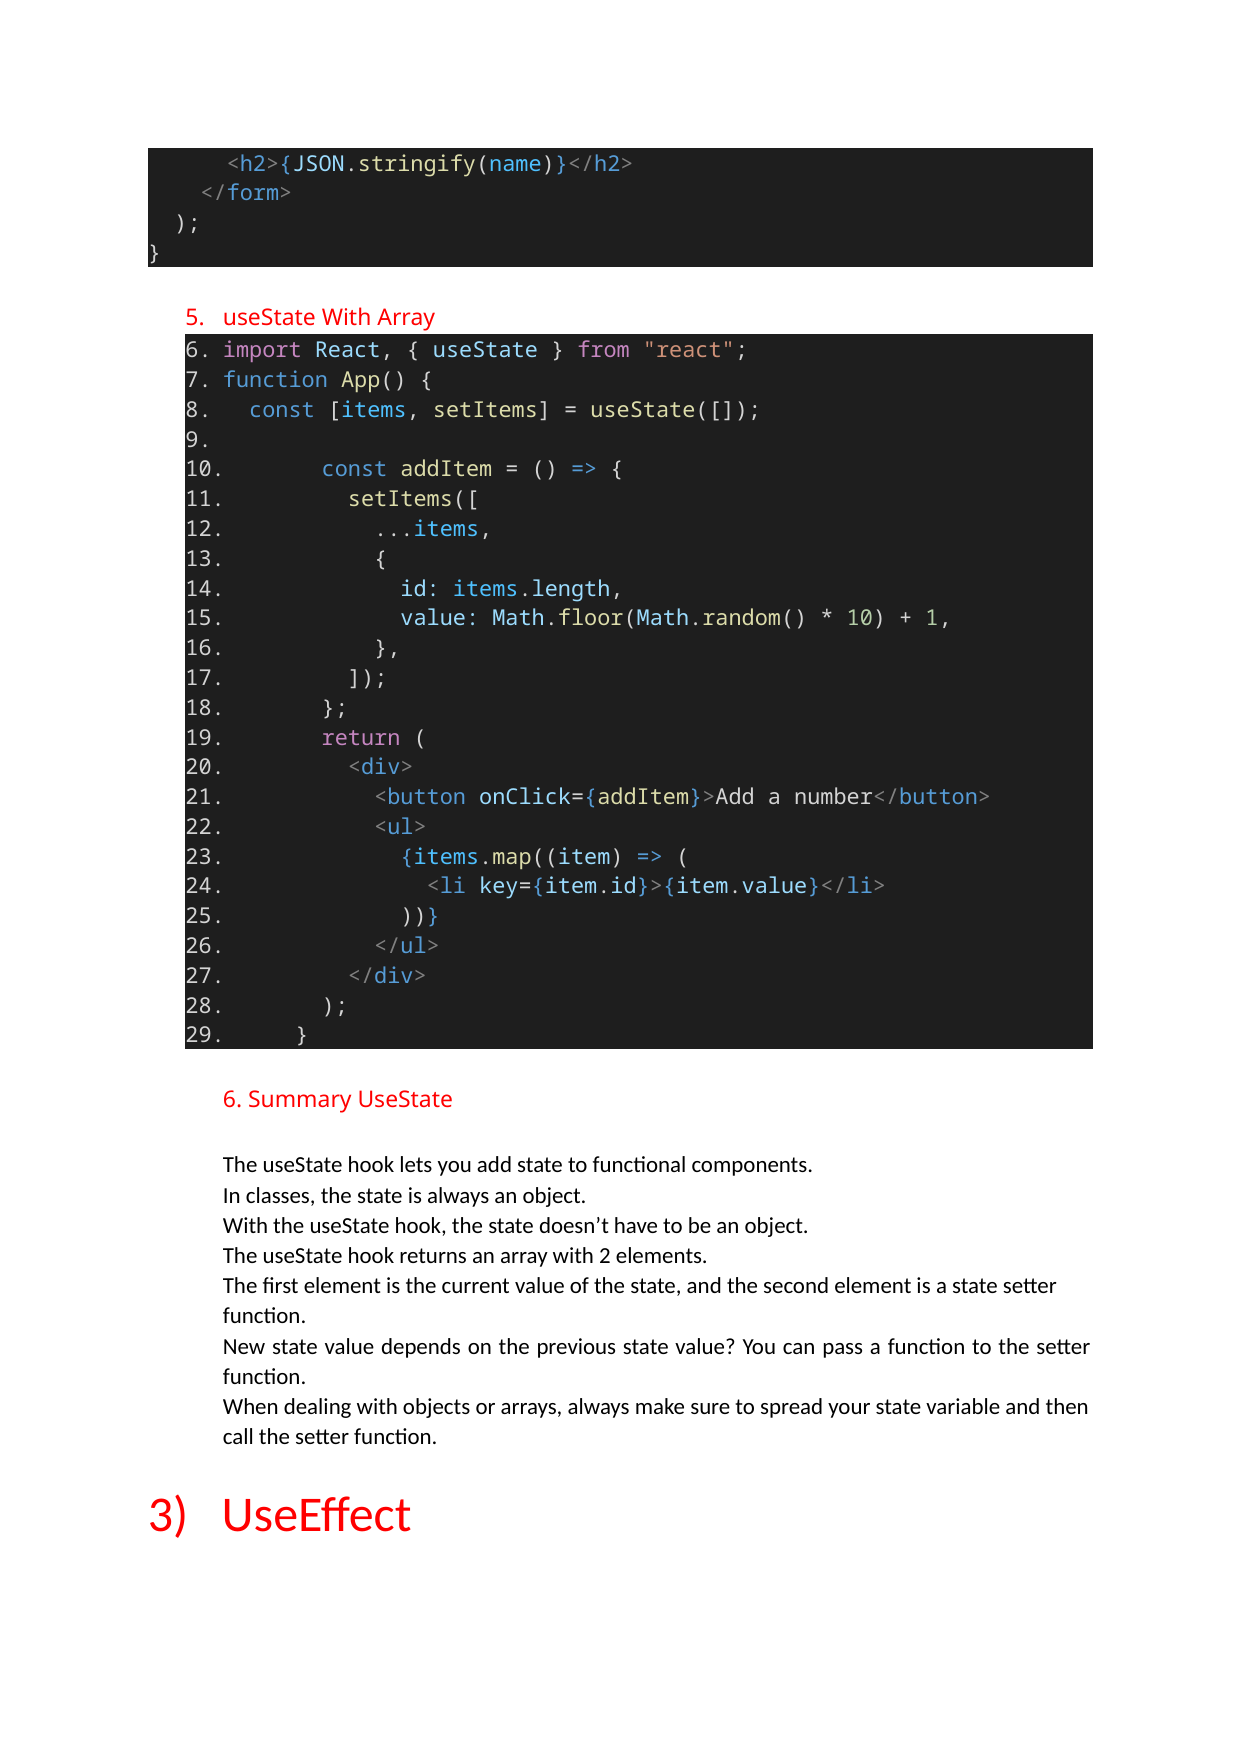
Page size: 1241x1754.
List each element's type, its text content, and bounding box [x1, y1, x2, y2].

list call the setter function. [223, 1422, 1093, 1450]
list </ul> [185, 930, 1093, 960]
list New state value depends on the previous state value? You can pass a function to the setter function. [223, 1332, 1093, 1390]
list The useState hook lets you add state to functional components. [223, 1151, 1093, 1178]
list The useState hook returns an array with 2 elements. [223, 1241, 1093, 1269]
list <ul> [185, 811, 1093, 841]
list <div> [185, 751, 1093, 781]
list ); [185, 990, 1093, 1019]
list When dealing with objects or arrays, always make sure to spread your state variable and then [223, 1392, 1093, 1420]
list ))} [185, 900, 1093, 930]
list id: items.length, [185, 573, 1093, 602]
list <li key={item.id}>{item.value}</li> [185, 871, 1093, 900]
list ...items, [185, 513, 1093, 543]
list setItems([ [185, 483, 1093, 513]
list value: Math.floor(Math.random() * 10) + 1, [185, 602, 1093, 632]
list } [185, 1019, 1093, 1049]
list const addItem = () => { [185, 453, 1093, 483]
list 6. Summary UseState [223, 1083, 1093, 1114]
text ); [148, 207, 1093, 237]
list With the useState hook, the state doesn’t have to be an object. [223, 1211, 1093, 1239]
list }, [185, 632, 1093, 662]
list { [185, 543, 1093, 573]
text } [148, 237, 1093, 267]
list The first element is the current value of the state, and the second element is a state setter [223, 1271, 1093, 1299]
list In classes, the state is always an object. [223, 1181, 1093, 1209]
list function App() { [185, 364, 1093, 394]
list <button onClick={addItem}>Add a number</button> [185, 781, 1093, 811]
text </form> [148, 177, 1093, 207]
list }; [185, 692, 1093, 722]
list ]); [185, 662, 1093, 692]
list </div> [185, 960, 1093, 990]
list function. [223, 1302, 1093, 1329]
list useState With Array [185, 301, 1093, 332]
list {items.map((item) => ( [185, 841, 1093, 871]
list UseEffect [148, 1483, 1093, 1544]
list return ( [185, 722, 1093, 751]
text <h2>{JSON.stringify(name)}</h2> [148, 148, 1093, 177]
list const [items, setItems] = useState([]); [185, 394, 1093, 424]
list import React, { useState } from "react"; [185, 334, 1093, 364]
